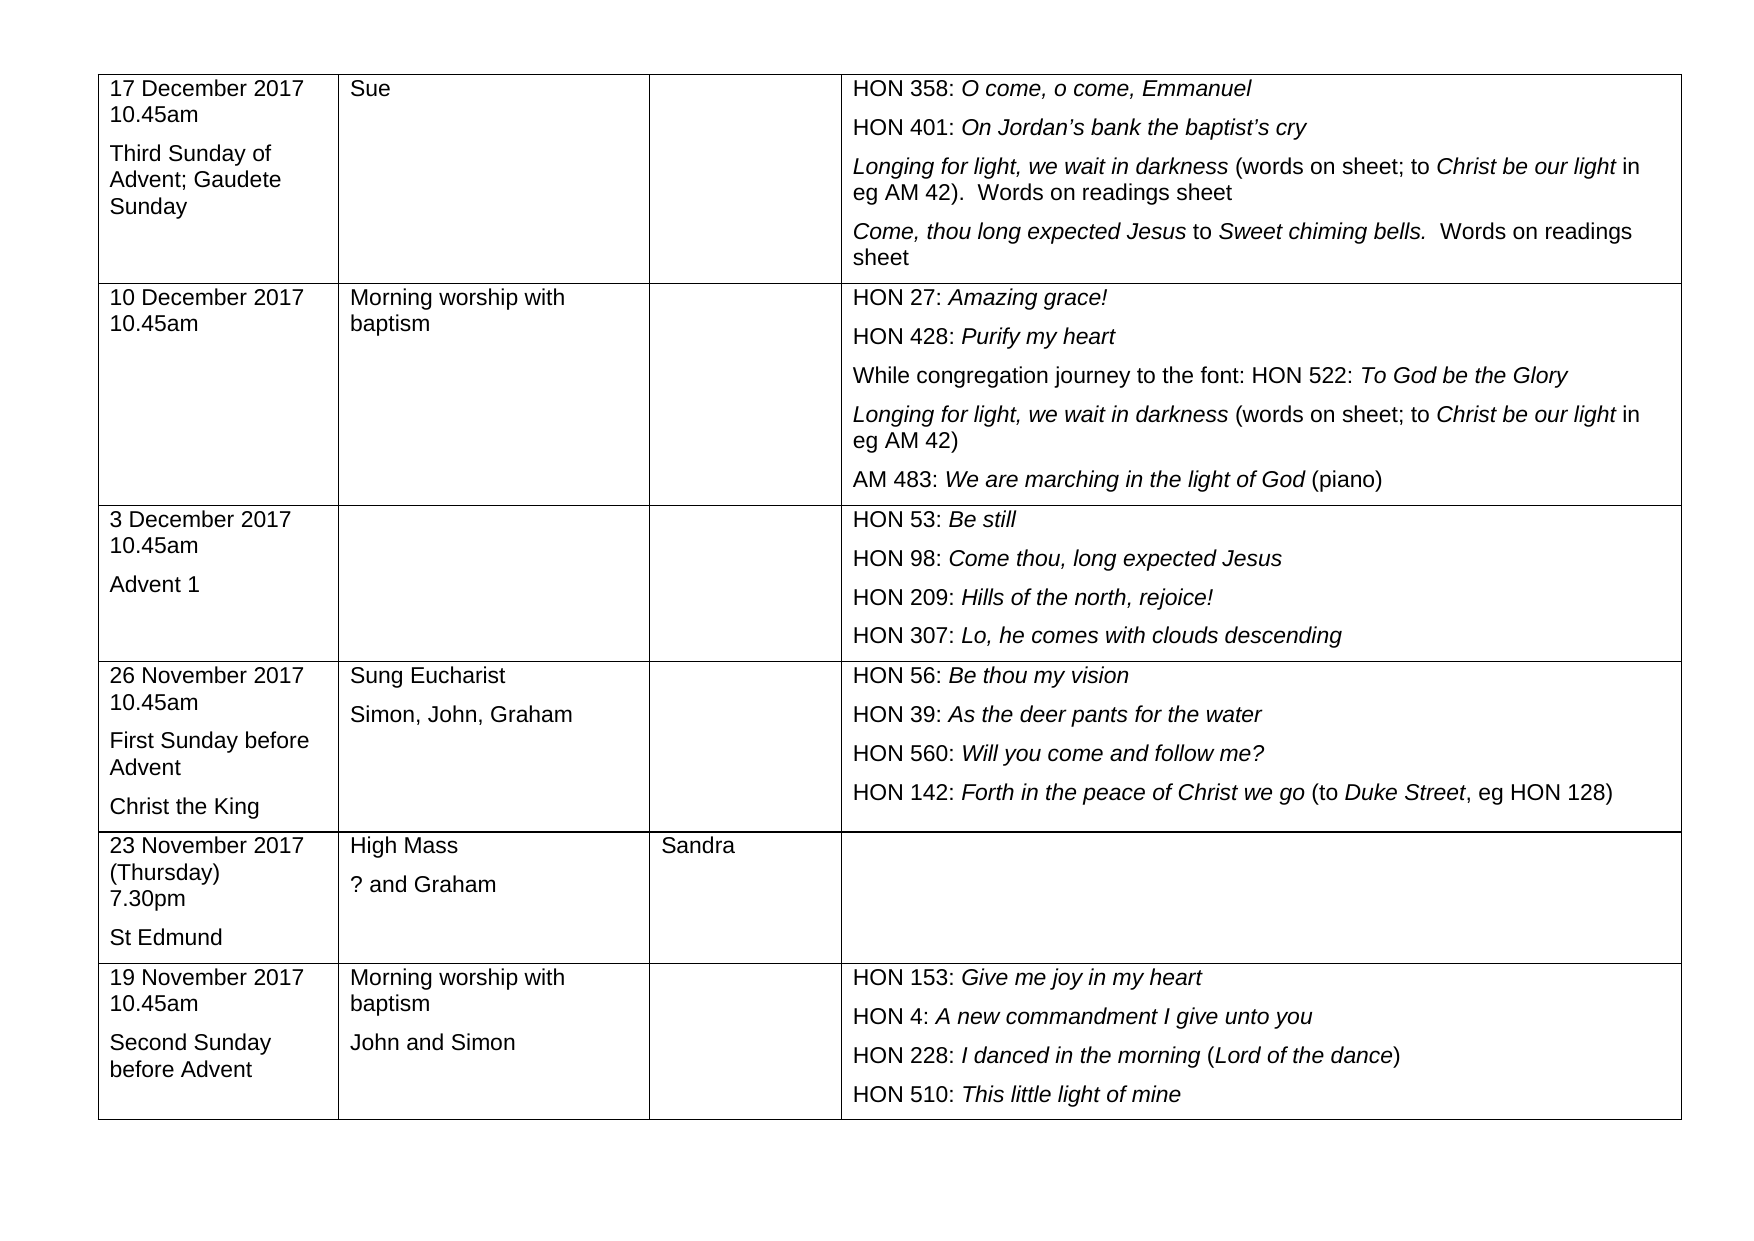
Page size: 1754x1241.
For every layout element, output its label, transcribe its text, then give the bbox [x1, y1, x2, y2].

table_cell [650, 662, 841, 831]
table_cell [650, 75, 841, 283]
table_cell [650, 284, 841, 505]
table_cell HON 56: Be thou my vision HON 39: As the deer pants for the water HON 560: Will you come and follow me? HON 142: Forth in the peace of Christ we go (to Duke Street, eg HON 128) [842, 662, 1681, 831]
table_cell Morning worship with baptism [339, 284, 649, 505]
table_cell [650, 506, 841, 661]
table_cell Sue [339, 75, 649, 283]
table_cell HON 358: O come, o come, Emmanuel HON 401: On Jordan’s bank the baptist’s cry Longing for light, we wait in darkness (words on sheet; to Christ be our light in eg AM 42). Words on readings sheet Come, thou long expected Jesus to Sweet chiming bells. Words on readings sheet [842, 75, 1681, 283]
table_cell 10 December 2017 10.45am [99, 284, 338, 505]
table_cell HON 153: Give me joy in my heart HON 4: A new commandment I give unto you HON 228: I danced in the morning (Lord of the dance) HON 510: This little light of mine [842, 964, 1681, 1119]
table_cell [650, 964, 841, 1119]
table_cell Morning worship with baptism John and Simon [339, 964, 649, 1119]
table_cell [339, 506, 649, 661]
table_cell 17 December 2017 10.45am Third Sunday of Advent; Gaudete Sunday [99, 75, 338, 283]
table_cell 23 November 2017 (Thursday) 7.30pm St Edmund [99, 833, 338, 963]
table_cell Sung Eucharist Simon, John, Graham [339, 662, 649, 831]
table_cell 26 November 2017 10.45am First Sunday before Advent Christ the King [99, 662, 338, 831]
table_cell 19 November 2017 10.45am Second Sunday before Advent [99, 964, 338, 1119]
table_cell HON 53: Be still HON 98: Come thou, long expected Jesus HON 209: Hills of the north, rejoice! HON 307: Lo, he comes with clouds descending [842, 506, 1681, 661]
table_cell HON 27: Amazing grace! HON 428: Purify my heart While congregation journey to the font: HON 522: To God be the Glory Longing for light, we wait in darkness (words on sheet; to Christ be our light in eg AM 42) AM 483: We are marching in the light of God (piano) [842, 284, 1681, 505]
table_cell High Mass ? and Graham [339, 833, 649, 963]
table_cell [842, 833, 1681, 963]
table_cell Sandra [650, 833, 841, 963]
table_cell 3 December 2017 10.45am Advent 1 [99, 506, 338, 661]
